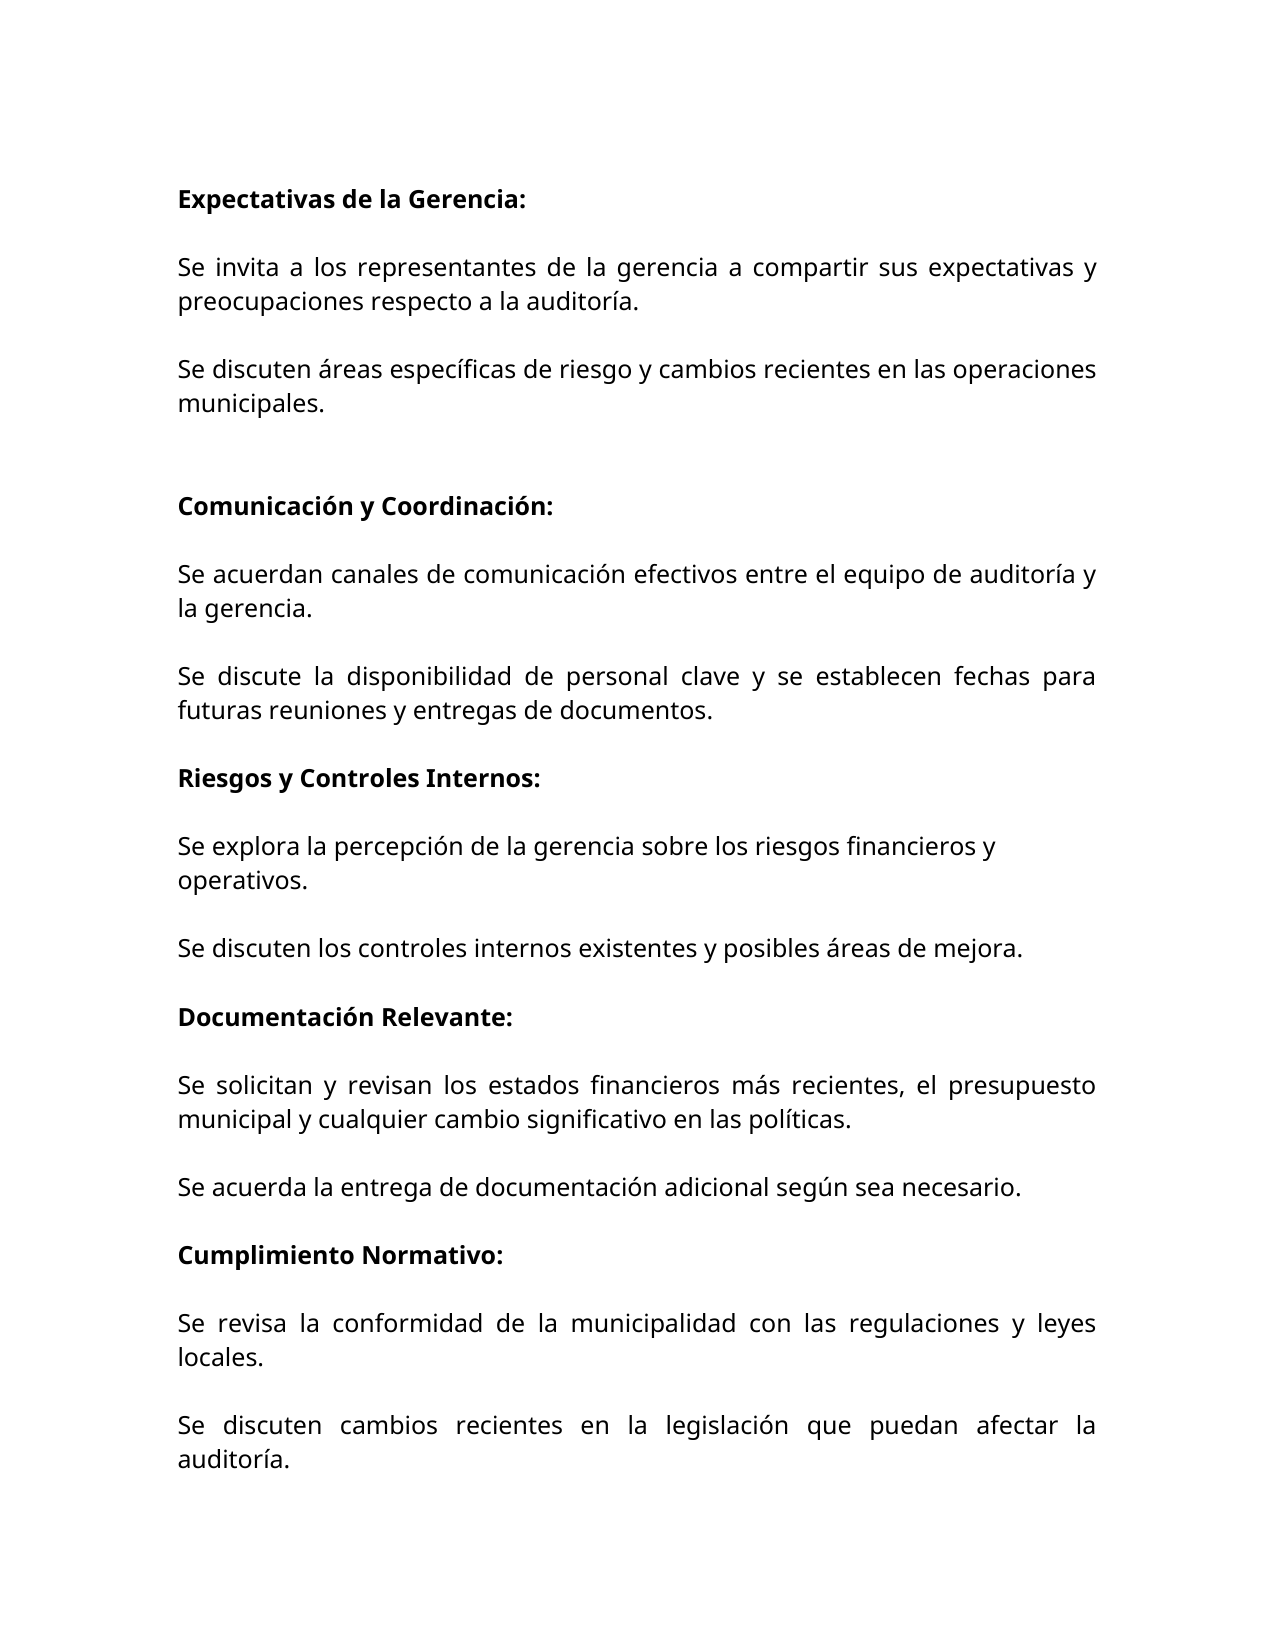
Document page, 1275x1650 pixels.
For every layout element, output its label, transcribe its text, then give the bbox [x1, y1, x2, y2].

text Se solicitan y revisan los estados financieros más recientes, el presupuesto municipal y cualquier cambio significativo en las políticas. [177, 1067, 1098, 1135]
text Comunicación y Coordinación: [177, 488, 1098, 522]
text Se discute la disponibilidad de personal clave y se establecen fechas para futuras reuniones y entregas de documentos. [177, 658, 1098, 727]
text Cumplimiento Normativo: [177, 1238, 1098, 1272]
text Se discuten cambios recientes en la legislación que puedan afectar la auditoría. [177, 1408, 1098, 1476]
text Se acuerda la entrega de documentación adicional según sea necesario. [177, 1169, 1098, 1203]
text Se discuten áreas específicas de riesgo y cambios recientes en las operaciones municipales. [177, 352, 1098, 420]
text Se revisa la conformidad de la municipalidad con las regulaciones y leyes locales. [177, 1306, 1098, 1374]
text Documentación Relevante: [177, 999, 1098, 1033]
text Riesgos y Controles Internos: [177, 761, 1098, 795]
text Se acuerdan canales de comunicación efectivos entre el equipo de auditoría y la gerencia. [177, 556, 1098, 624]
text Expectativas de la Gerencia: [177, 182, 1098, 216]
text Se discuten los controles internos existentes y posibles áreas de mejora. [177, 931, 1098, 965]
text Se explora la percepción de la gerencia sobre los riesgos financieros y operativos. [177, 829, 1098, 897]
text Se invita a los representantes de la gerencia a compartir sus expectativas y preocupaciones respecto a la auditoría. [177, 250, 1098, 318]
